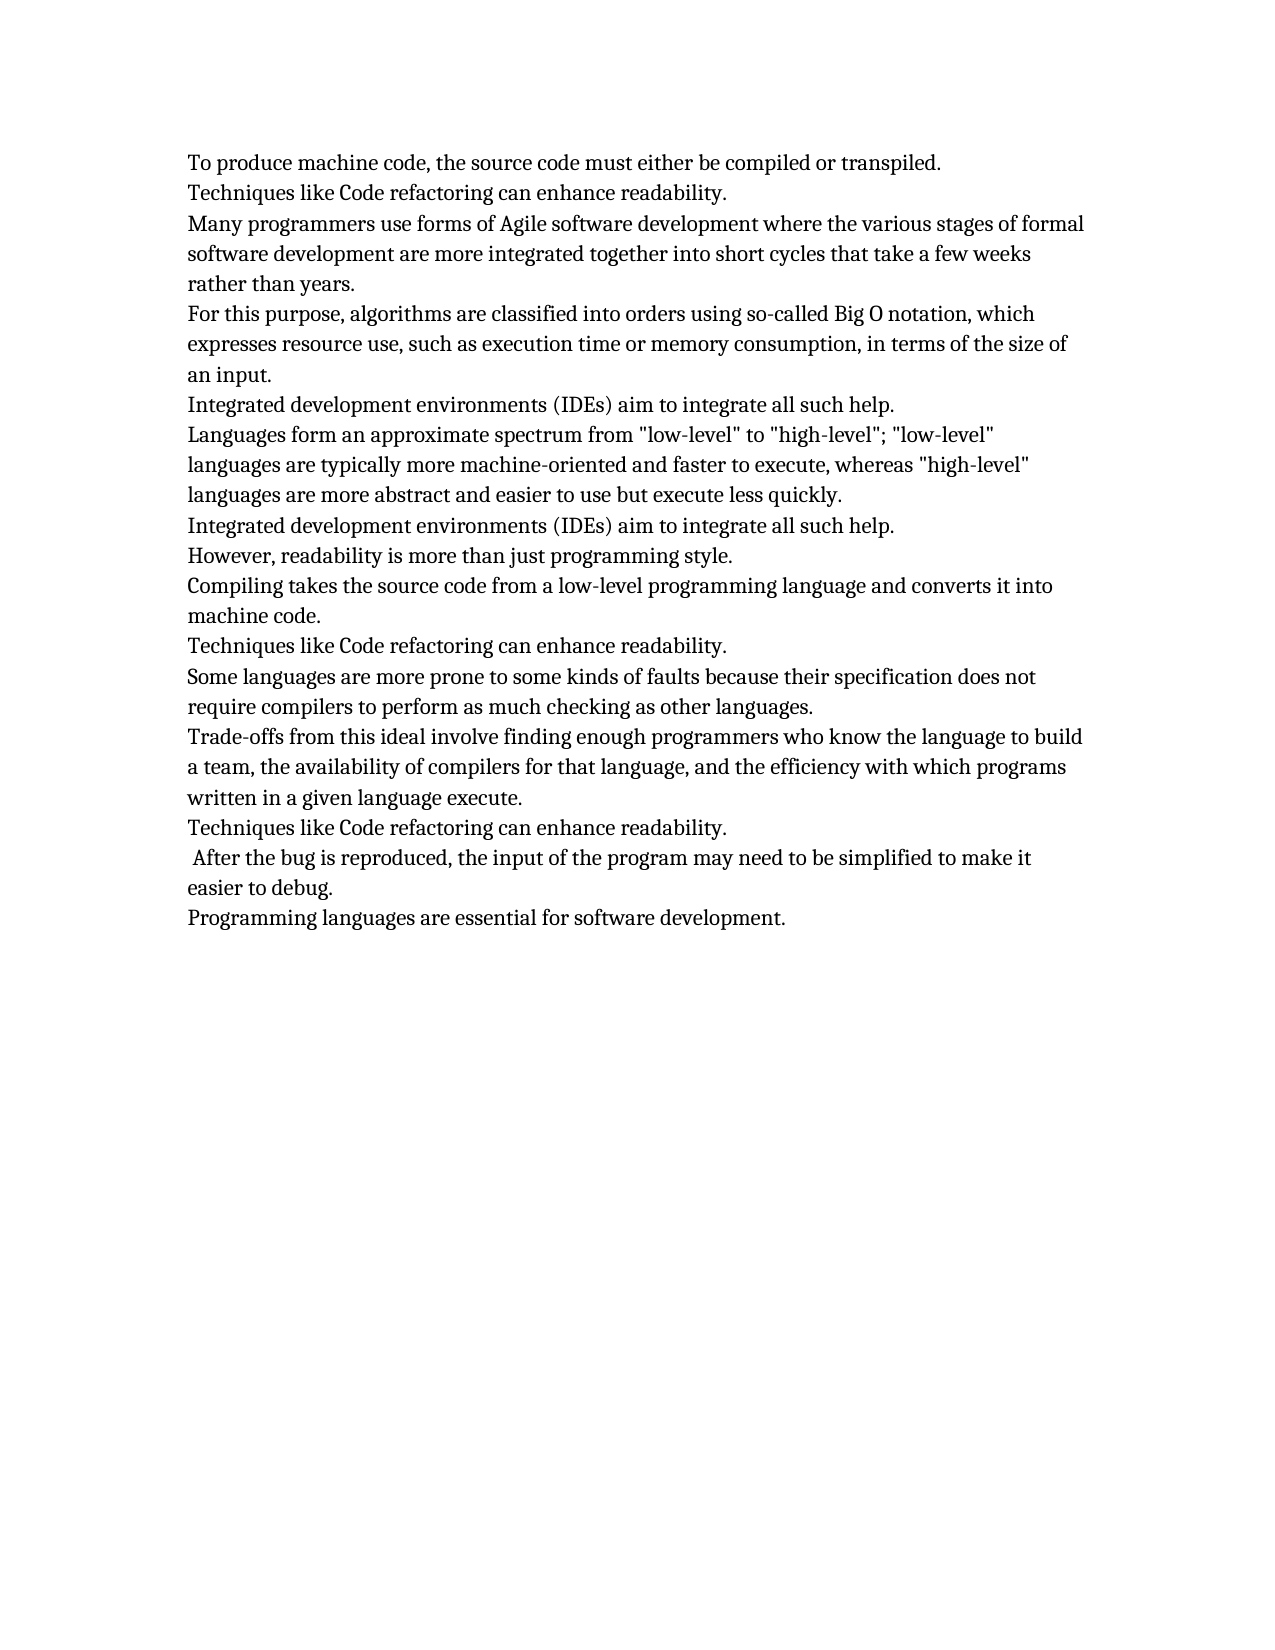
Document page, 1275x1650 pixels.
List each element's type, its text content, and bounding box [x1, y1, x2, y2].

text To produce machine code, the source code must either be compiled or transpiled. Techniques like Code refactoring can enhance readability. Many programmers use forms of Agile software development where the various stages of formal software development are more integrated together into short cycles that take a few weeks rather than years. For this purpose, algorithms are classified into orders using so-called Big O notation, which expresses resource use, such as execution time or memory consumption, in terms of the size of an input. Integrated development environments (IDEs) aim to integrate all such help. Languages form an approximate spectrum from "low-level" to "high-level"; "low-level" languages are typically more machine-oriented and faster to execute, whereas "high-level" languages are more abstract and easier to use but execute less quickly. Integrated development environments (IDEs) aim to integrate all such help. However, readability is more than just programming style. Compiling takes the source code from a low-level programming language and converts it into machine code. Techniques like Code refactoring can enhance readability. Some languages are more prone to some kinds of faults because their specification does not require compilers to perform as much checking as other languages. Trade-offs from this ideal involve finding enough programmers who know the language to build a team, the availability of compilers for that language, and the efficiency with which programs written in a given language execute. Techniques like Code refactoring can enhance readability. After the bug is reproduced, the input of the program may need to be simplified to make it easier to debug. Programming languages are essential for software development. [187, 150, 1087, 932]
